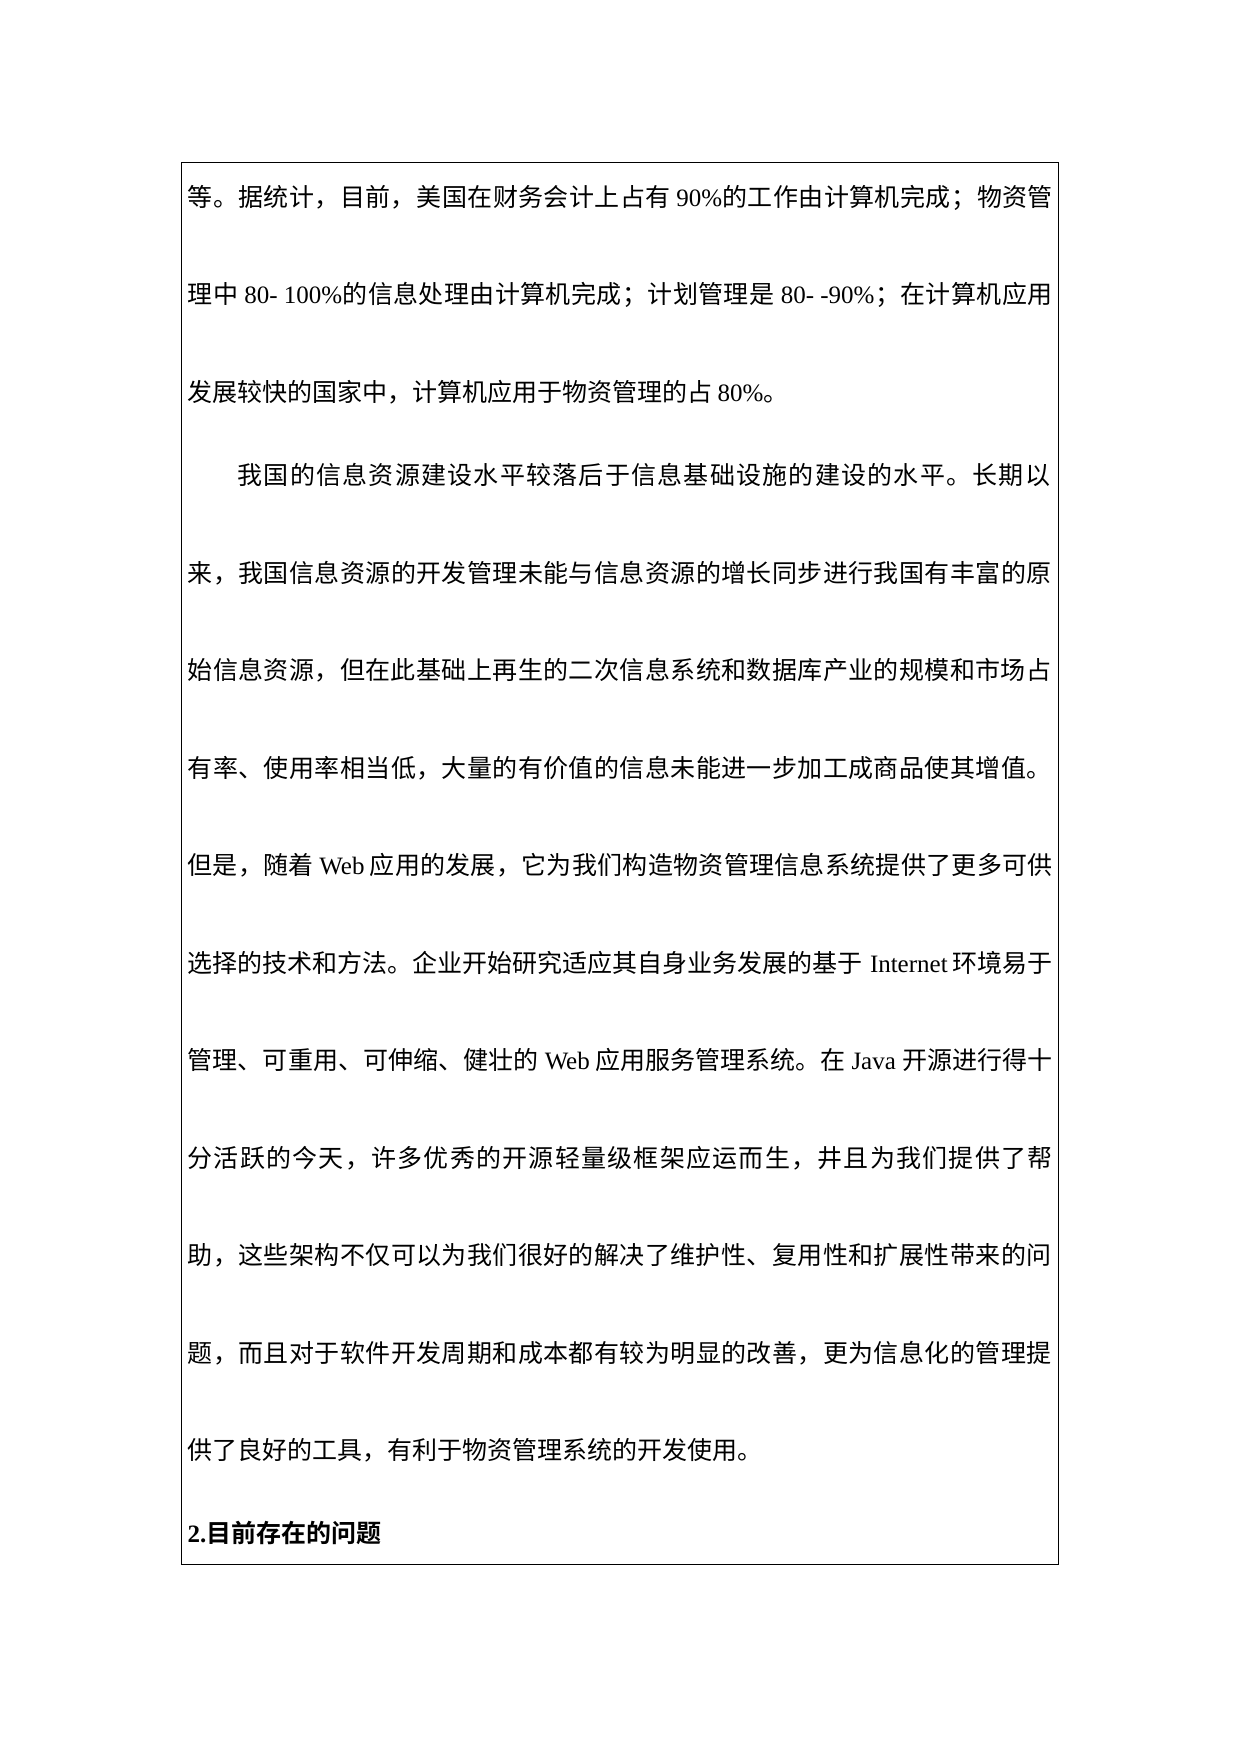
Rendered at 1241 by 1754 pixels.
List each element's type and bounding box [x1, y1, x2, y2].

table_cell [182, 163, 1058, 1564]
